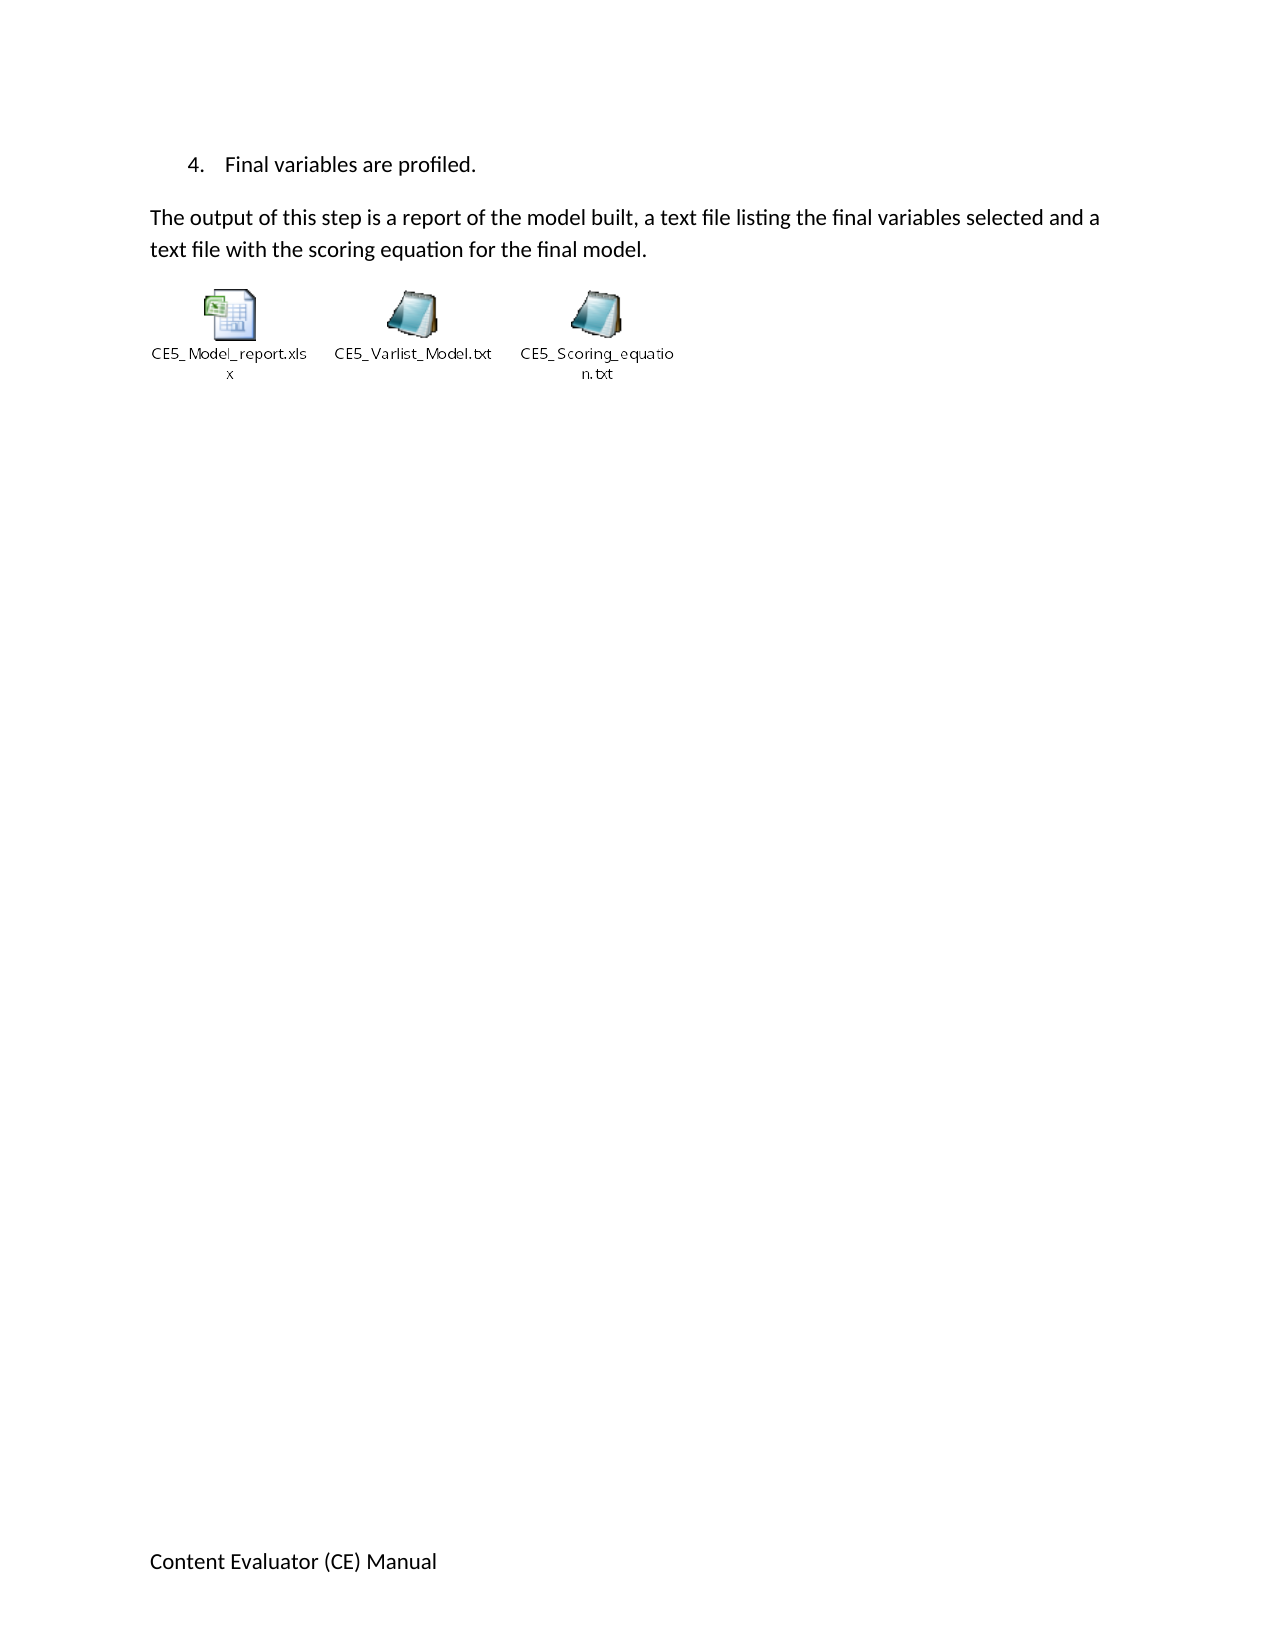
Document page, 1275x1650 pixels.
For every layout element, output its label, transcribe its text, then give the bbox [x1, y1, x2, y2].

list Final variables are profiled. [187, 150, 1125, 178]
text The output of this step is a report of the model built, a text file listing the final variables selected and a text file with the scoring equation for the final model. [150, 203, 1125, 263]
